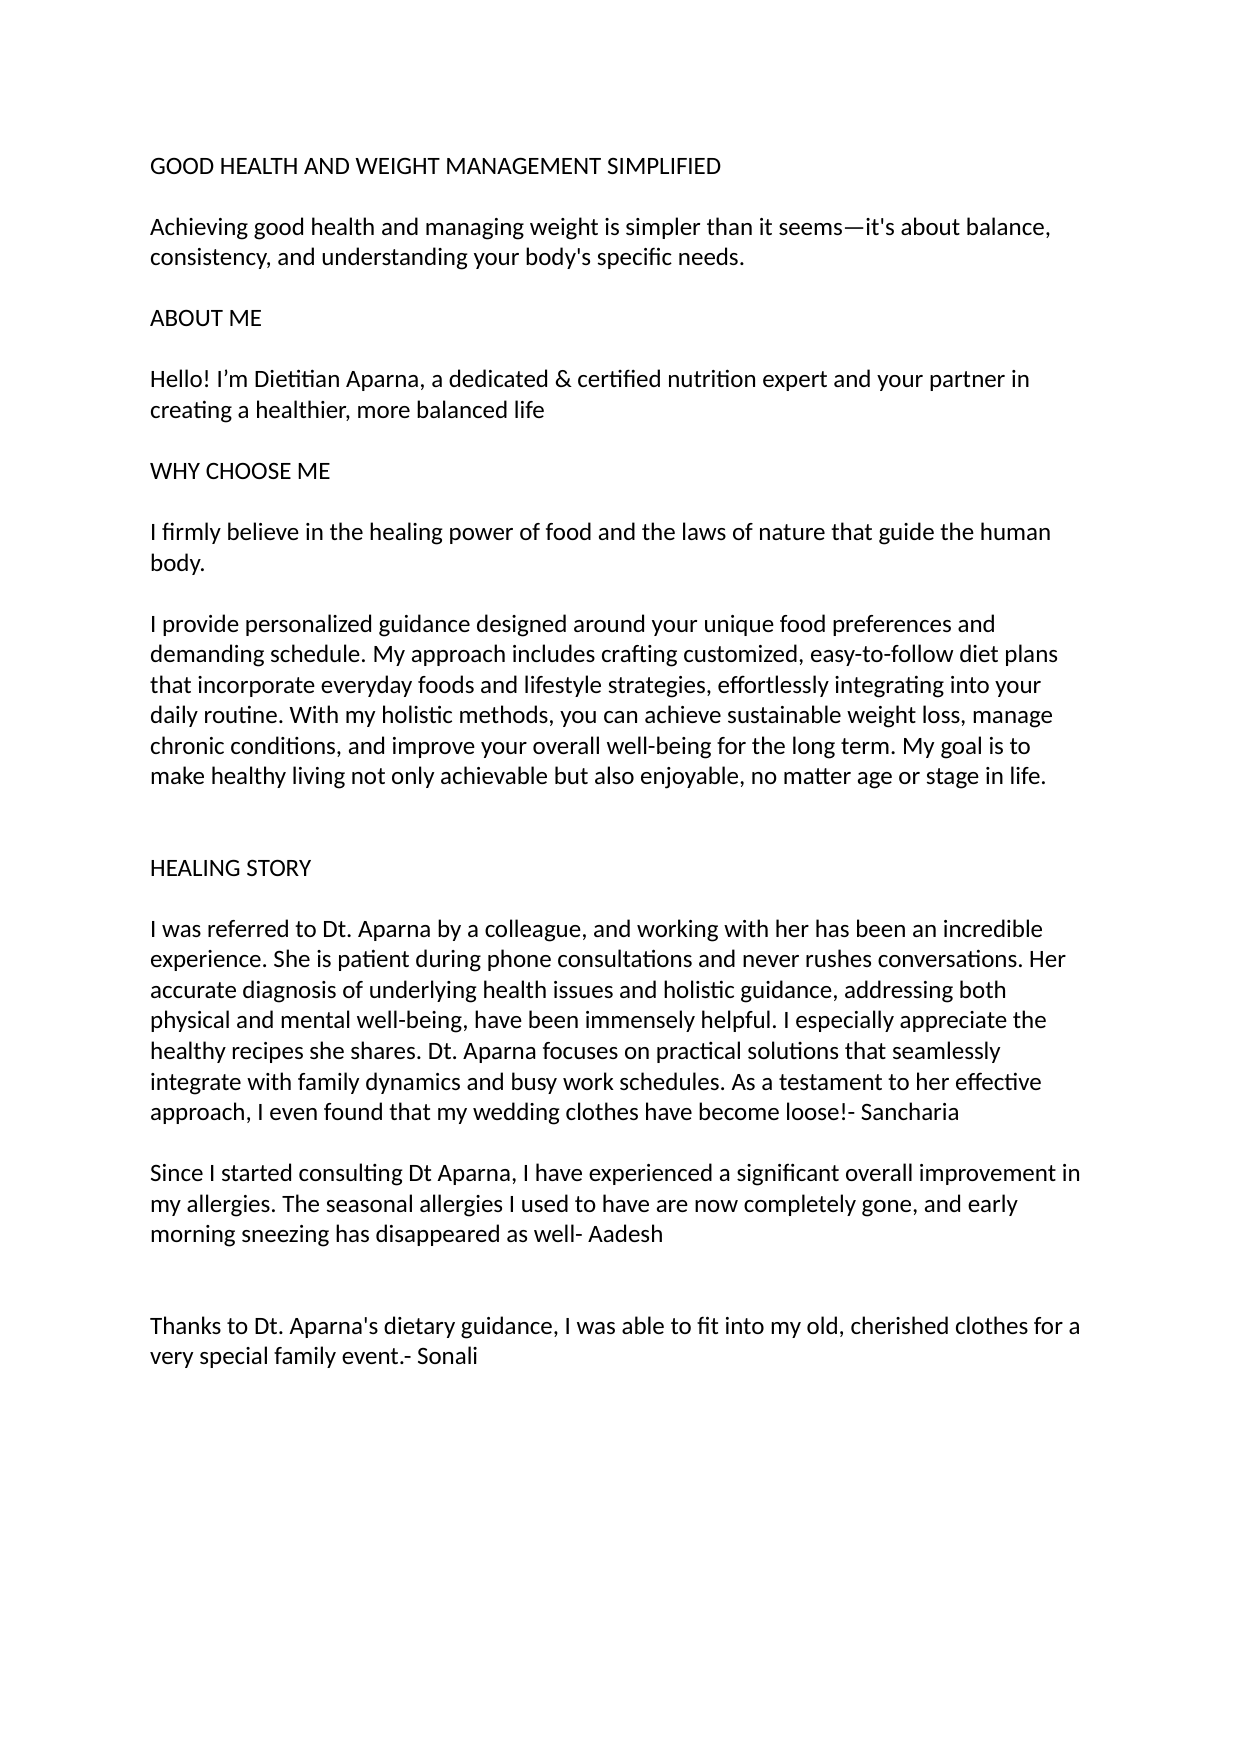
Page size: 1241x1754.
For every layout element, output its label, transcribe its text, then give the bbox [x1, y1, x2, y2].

text ABOUT ME [150, 303, 1090, 333]
text I was referred to Dt. Aparna by a colleague, and working with her has been an incredible experience. She is patient during phone consultations and never rushes conversations. Her accurate diagnosis of underlying health issues and holistic guidance, addressing both physical and mental well-being, have been immensely helpful. I especially appreciate the healthy recipes she shares. Dt. Aparna focuses on practical solutions that seamlessly integrate with family dynamics and busy work schedules. As a testament to her effective approach, I even found that my wedding clothes have become loose!- Sancharia [150, 913, 1090, 1127]
text Thanks to Dt. Aparna's dietary guidance, I was able to fit into my old, cherished clothes for a very special family event.- Sonali [150, 1310, 1090, 1371]
text WHY CHOOSE ME [150, 455, 1090, 486]
text I provide personalized guidance designed around your unique food preferences and demanding schedule. My approach includes crafting customized, easy-to-follow diet plans that incorporate everyday foods and lifestyle strategies, effortlessly integrating into your daily routine. With my holistic methods, you can achieve sustainable weight loss, manage chronic conditions, and improve your overall well-being for the long term. My goal is to make healthy living not only achievable but also enjoyable, no matter age or stage in life. [150, 608, 1090, 791]
text Since I started consulting Dt Aparna, I have experienced a significant overall improvement in my allergies. The seasonal allergies I used to have are now completely gone, and early morning sneezing has disappeared as well- Aadesh [150, 1157, 1090, 1249]
text GOOD HEALTH AND WEIGHT MANAGEMENT SIMPLIFIED [150, 150, 1090, 181]
text I firmly believe in the healing power of food and the laws of nature that guide the human body. [150, 516, 1090, 577]
text HEALING STORY [150, 852, 1090, 882]
text Hello! I’m Dietitian Aparna, a dedicated & certified nutrition expert and your partner in creating a healthier, more balanced life [150, 364, 1090, 425]
text Achieving good health and managing weight is simpler than it seems—it's about balance, consistency, and understanding your body's specific needs. [150, 211, 1090, 272]
